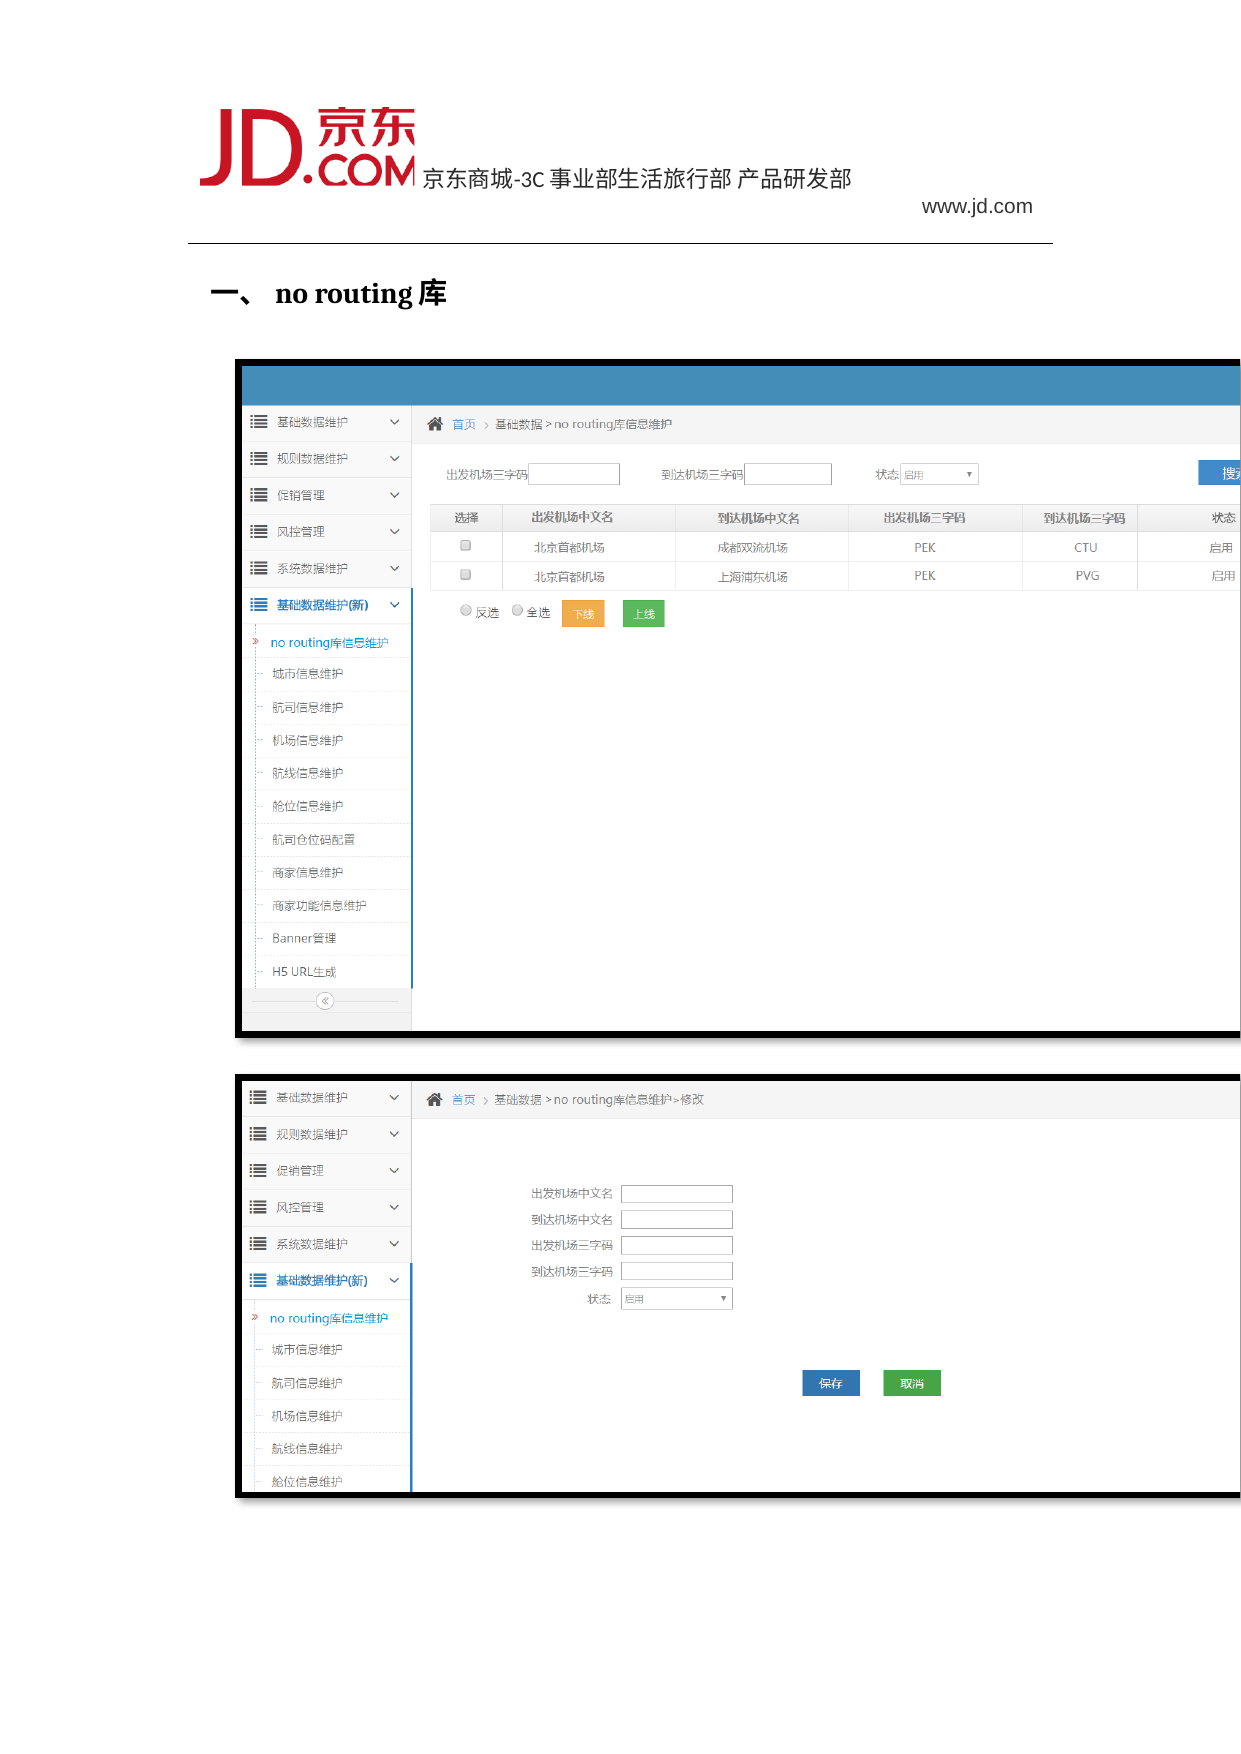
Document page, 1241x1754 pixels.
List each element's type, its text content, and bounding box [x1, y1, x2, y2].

picture [242, 1081, 1241, 1492]
picture [242, 366, 1241, 1031]
picture [198, 107, 414, 185]
subtitle no routing库 [210, 258, 1053, 323]
